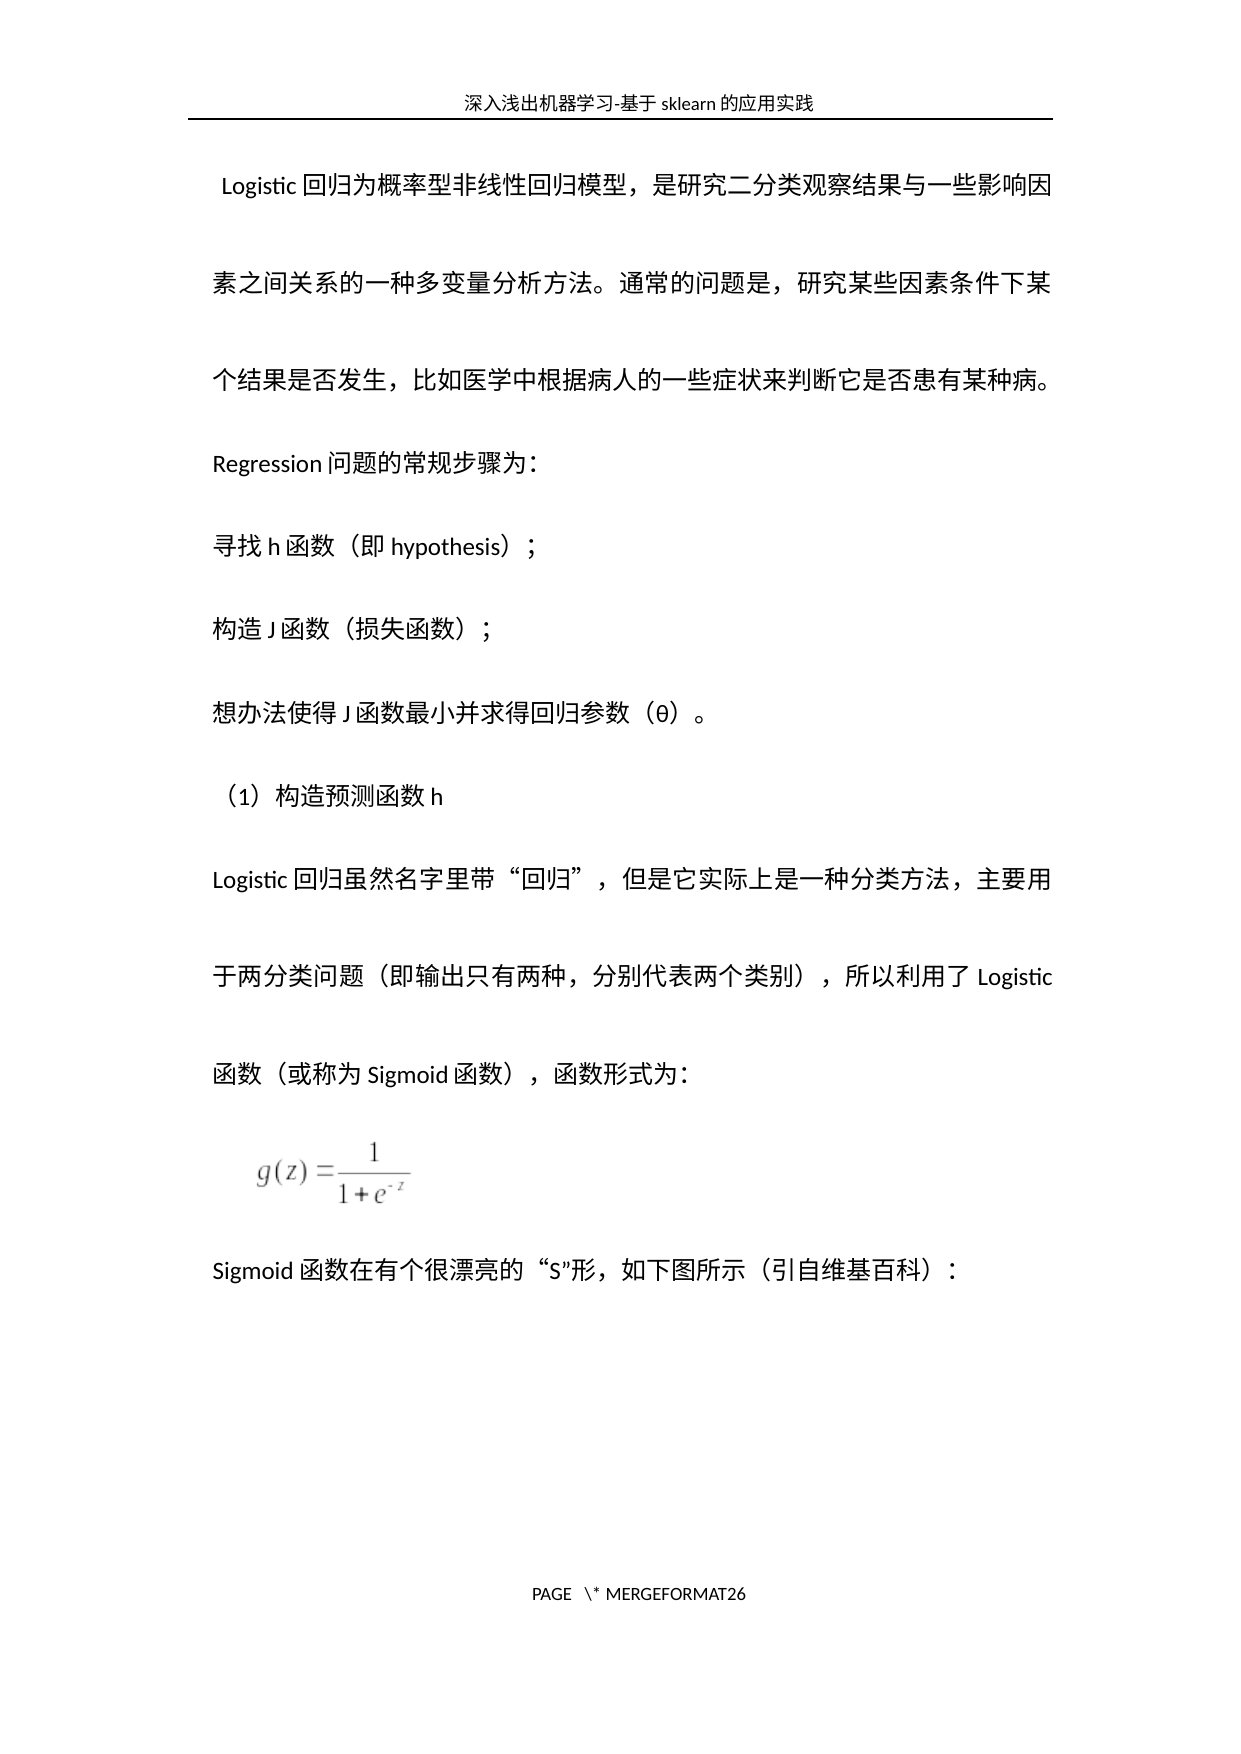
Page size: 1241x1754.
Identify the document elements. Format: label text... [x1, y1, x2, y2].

list 构造J函数（损失函数）； [212, 596, 1053, 661]
list Logistic回归虽然名字里带“回归”，但是它实际上是一种分类方法，主要用于两分类问题（即输出只有两种，分别代表两个类别），所以利用了Logistic函数（或称为Sigmoid函数），函数形式为： [212, 845, 1053, 1105]
list 寻找h函数（即hypothesis）； [212, 512, 1053, 577]
list 想办法使得J函数最小并求得回归参数（θ）。 [212, 679, 1053, 744]
list Sigmoid 函数在有个很漂亮的“S”形，如下图所示（引自维基百科）： [212, 1236, 1053, 1301]
list （1）构造预测函数h [212, 762, 1053, 827]
list Logistic回归为概率型非线性回归模型，是研究二分类观察结果与一些影响因素之间关系的一种多变量分析方法。通常的问题是，研究某些因素条件下某个结果是否发生，比如医学中根据病人的一些症状来判断它是否患有某种病。 [187, 151, 1053, 411]
list Regression问题的常规步骤为： [187, 429, 1053, 494]
